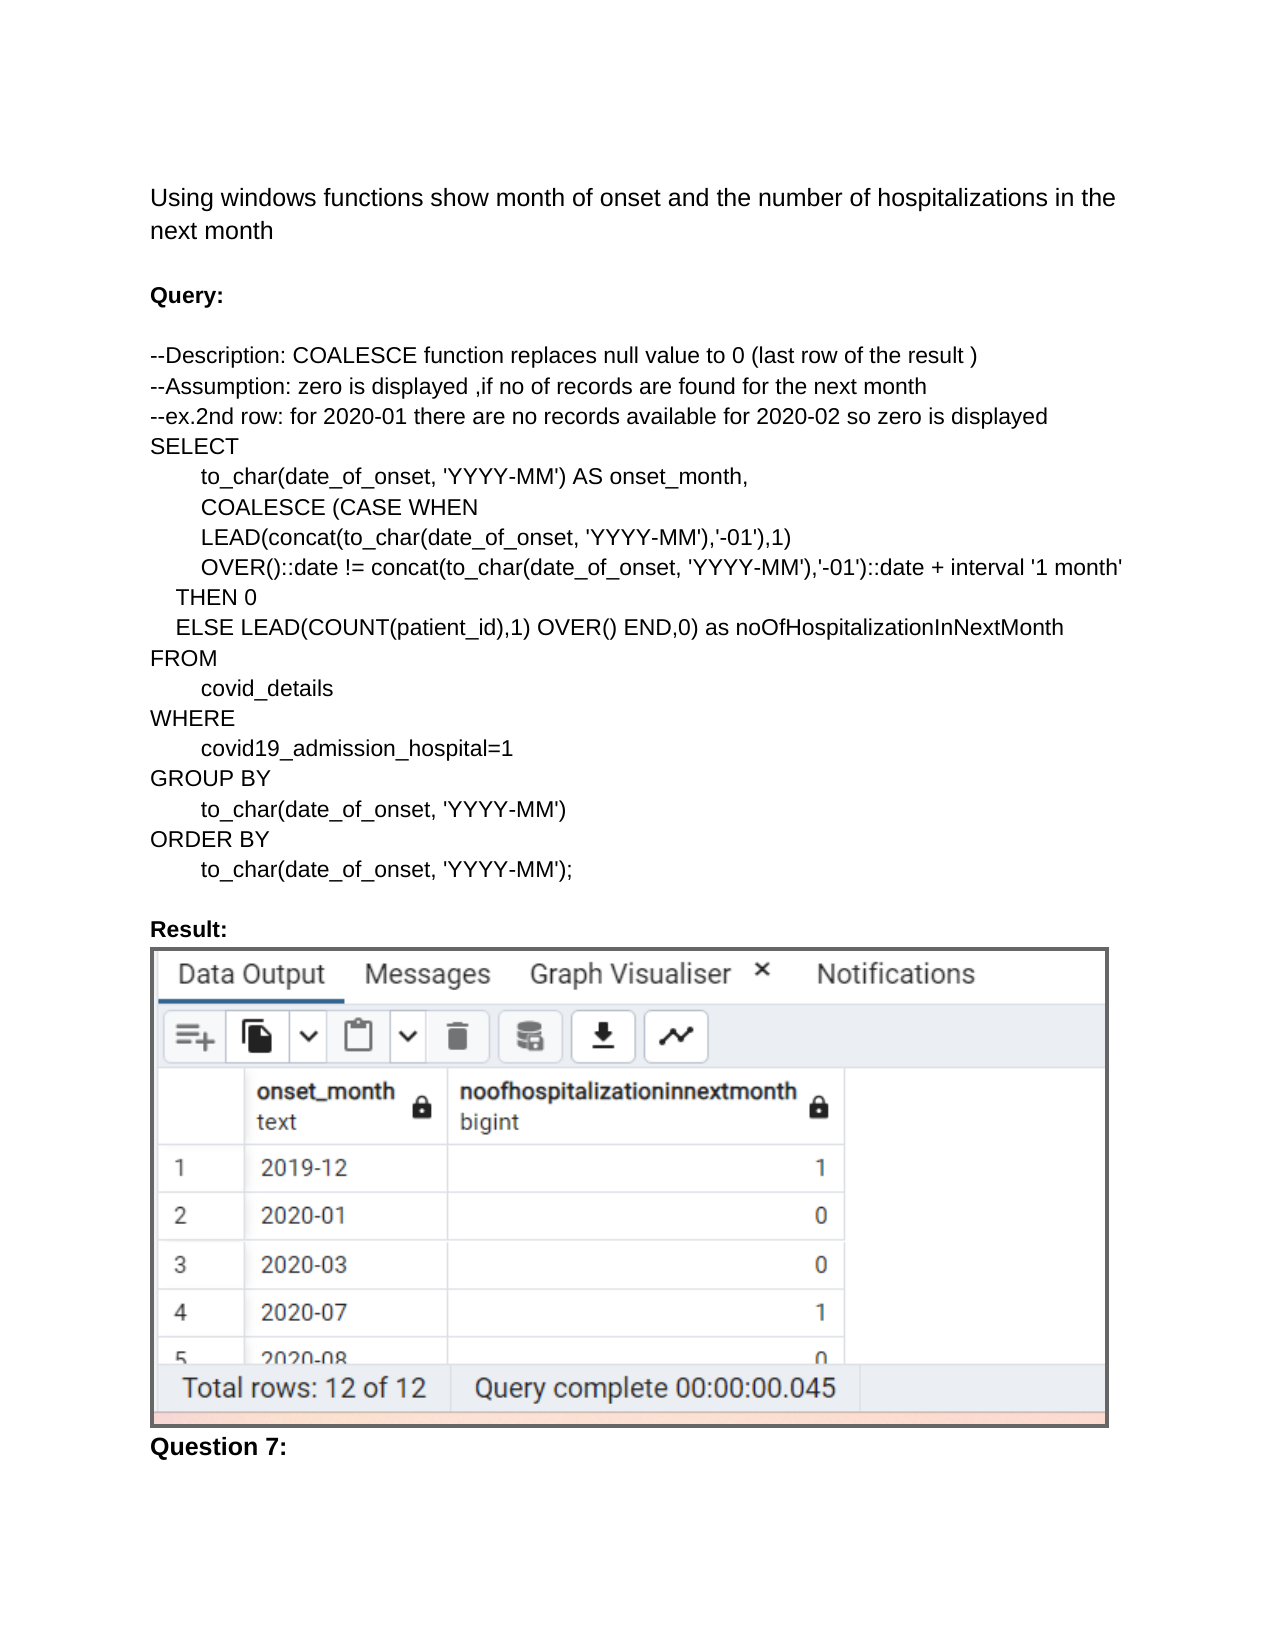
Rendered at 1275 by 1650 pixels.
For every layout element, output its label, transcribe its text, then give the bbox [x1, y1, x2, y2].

text SELECT [150, 433, 1125, 459]
text LEAD(concat(to_char(date_of_onset, 'YYYY-MM'),'-01'),1) [150, 524, 1125, 550]
text COALESCE (CASE WHEN [150, 493, 1125, 520]
text covid19_admission_hospital=1 [150, 735, 1125, 762]
text OVER()::date != concat(to_char(date_of_onset, 'YYYY-MM'),'-01')::date + interval '1 month' [150, 554, 1125, 580]
text THEN 0 [150, 584, 1125, 611]
text FROM [150, 644, 1125, 671]
text covid_details [150, 675, 1125, 701]
text WHERE [150, 705, 1125, 731]
text to_char(date_of_onset, 'YYYY-MM'); [150, 856, 1125, 882]
text Query: [150, 282, 1125, 308]
text ORDER BY [150, 826, 1125, 852]
text --Description: COALESCE function replaces null value to 0 (last row of the result ) [150, 342, 1125, 369]
text ELSE LEAD(COUNT(patient_id),1) OVER() END,0) as noOfHospitalizationInNextMonth [150, 614, 1125, 641]
text to_char(date_of_onset, 'YYYY-MM') [150, 796, 1125, 822]
text Question 7: [150, 1432, 1125, 1461]
text GROUP BY [150, 765, 1125, 792]
picture [154, 951, 1105, 1424]
text --ex.2nd row: for 2020-01 there are no records available for 2020-02 so zero is displayed [150, 403, 1125, 429]
text --Assumption: zero is displayed ,if no of records are found for the next month [150, 373, 1125, 399]
text to_char(date_of_onset, 'YYYY-MM') AS onset_month, [150, 463, 1125, 490]
text Using windows functions show month of onset and the number of hospitalizations in the next month [150, 183, 1125, 245]
text Result: [150, 916, 1125, 943]
